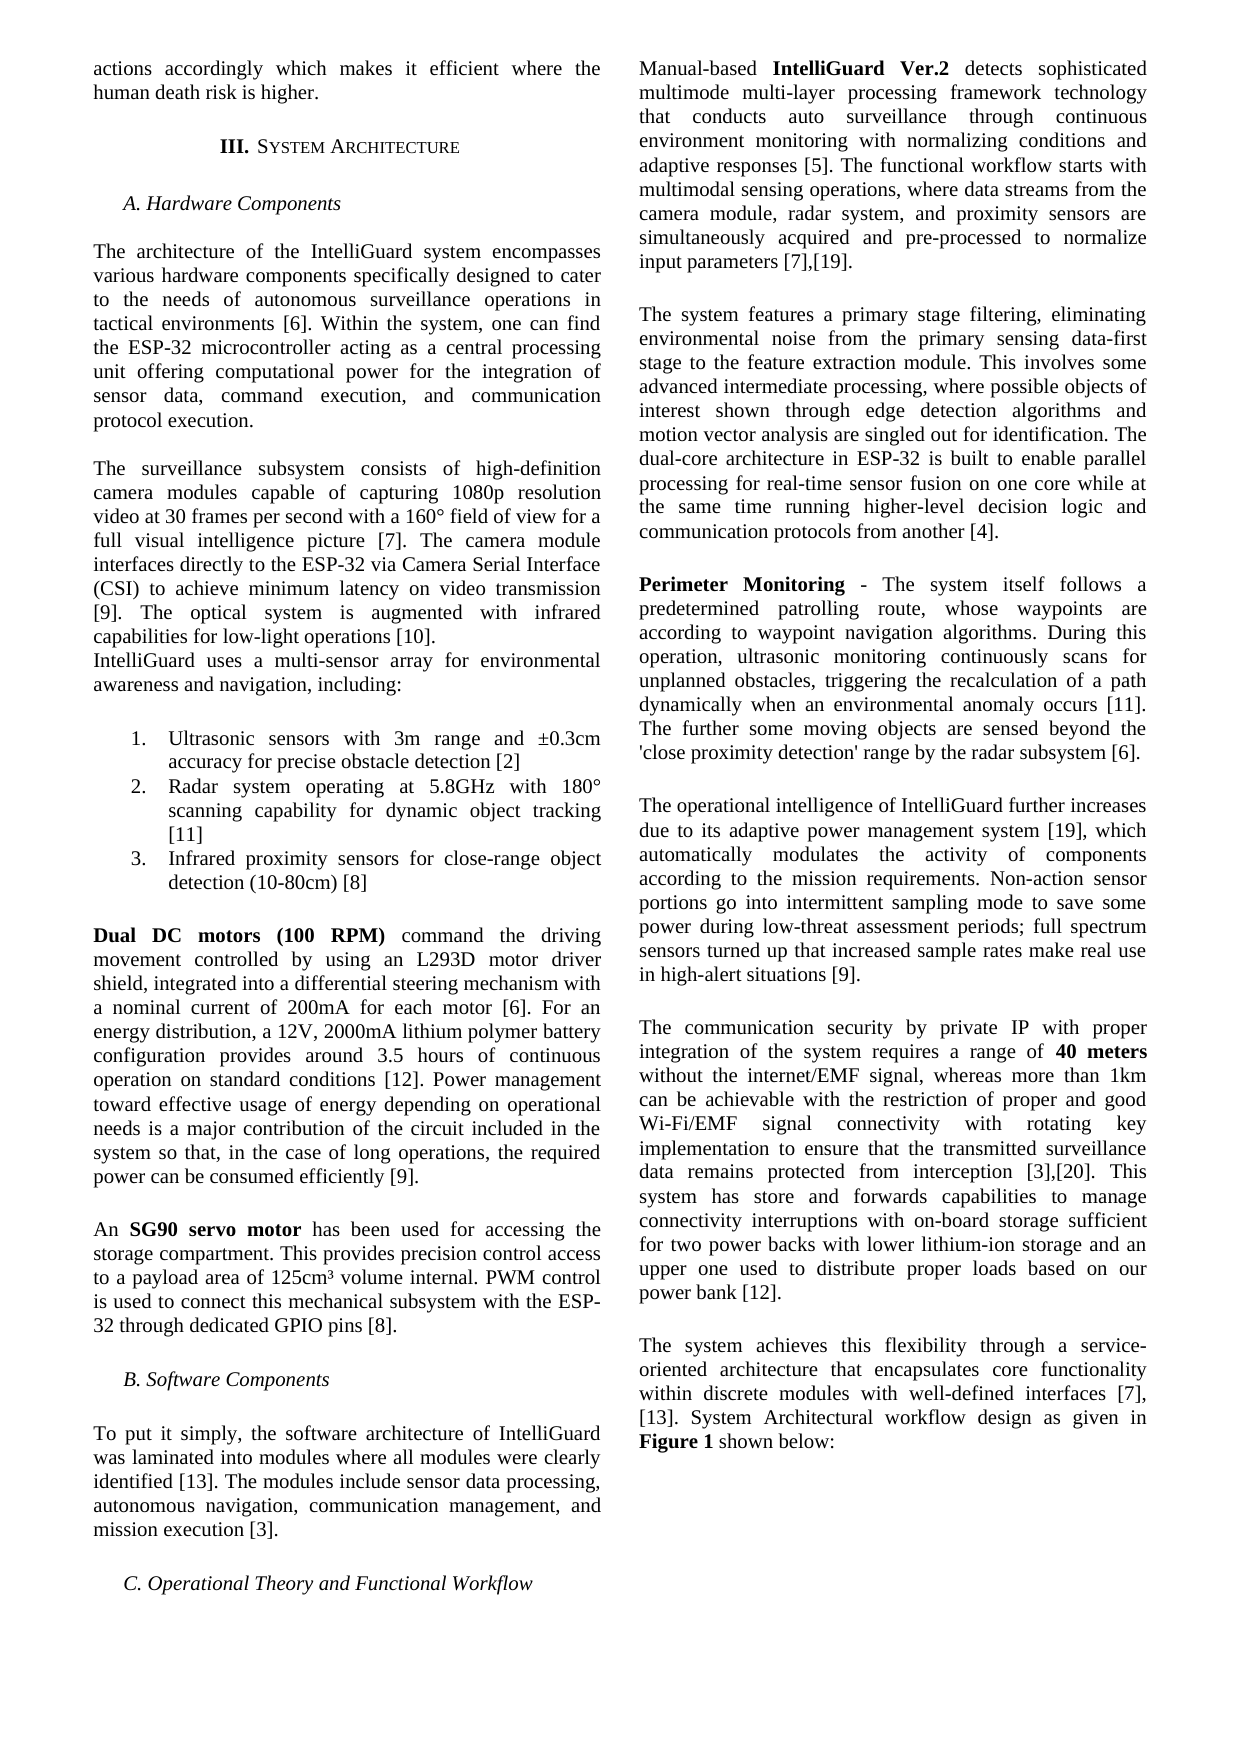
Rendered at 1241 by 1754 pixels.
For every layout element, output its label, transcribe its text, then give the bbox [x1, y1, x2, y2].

subtitle A. Hardware Components [123, 190, 601, 215]
text Perimeter Monitoring - The system itself follows a predetermined patrolling route, whose waypoints are according to waypoint navigation algorithms. During this operation, ultrasonic monitoring continuously scans for unplanned obstacles, triggering the recalculation of a path dynamically when an environmental anomaly occurs [11]. The further some moving objects are sensed beyond the 'close proximity detection' range by the radar subsystem [6]. [639, 572, 1147, 764]
text IntelliGuard uses a multi-sensor array for environmental awareness and navigation, including: [93, 648, 601, 696]
text To put it simply, the software architecture of IntelliGuard was laminated into modules where all modules were clearly identified [13]. The modules include sensor data processing, autonomous navigation, communication management, and mission execution [3]. [93, 1421, 601, 1541]
text The operational intelligence of IntelliGuard further increases due to its adaptive power management system [19], which automatically modulates the activity of components according to the mission requirements. Non-action sensor portions go into intermittent sampling mode to save some power during low-threat assessment periods; full spectrum sensors turned up that increased sample rates make real use in high-alert situations [9]. [639, 793, 1147, 986]
text An SG90 servo motor has been used for accessing the storage compartment. This provides precision control access to a payload area of 125cm³ volume internal. PWM control is used to connect this mechanical subsystem with the ESP-32 through dedicated GPIO pins [8]. [93, 1217, 601, 1337]
list Ultrasonic sensors with 3m range and ±0.3cm accuracy for precise obstacle detection [2] [131, 725, 601, 773]
list Radar system operating at 5.8GHz with 180° scanning capability for dynamic object tracking [11] [131, 773, 601, 846]
list Infrared proximity sensors for close-range object detection (10-80cm) [8] [131, 846, 601, 894]
subtitle B. Software Components [123, 1366, 601, 1391]
text The surveillance subsystem consists of high-definition camera modules capable of capturing 1080p resolution video at 30 frames per second with a 160° field of view for a full visual intelligence picture [7]. The camera module interfaces directly to the ESP-32 via Camera Serial Interface (CSI) to achieve minimum latency on video transmission [9]. The optical system is augmented with infrared capabilities for low-light operations [10]. [93, 456, 601, 648]
text The system achieves this flexibility through a service-oriented architecture that encapsulates core functionality within discrete modules with well-defined interfaces [7],[13]. System Architectural workflow design as given in Figure 1 shown below: [639, 1333, 1147, 1453]
subtitle C. Operational Theory and Functional Workflow [123, 1570, 601, 1595]
text Dual DC motors (100 RPM) command the driving movement controlled by using an L293D motor driver shield, integrated into a differential steering mechanism with a nominal current of 200mA for each motor [6]. For an energy distribution, a 12V, 2000mA lithium polymer battery configuration provides around 3.5 hours of continuous operation on standard conditions [12]. Power management toward effective usage of energy depending on operational needs is a major contribution of the circuit included in the system so that, in the case of long operations, the required power can be consumed efficiently [9]. [93, 923, 601, 1188]
subtitle System Architecture [93, 133, 601, 158]
text The system features a primary stage filtering, eliminating environmental noise from the primary sensing data-first stage to the feature extraction module. This involves some advanced intermediate processing, where possible objects of interest shown through edge detection algorithms and motion vector analysis are singled out for identification. The dual-core architecture in ESP-32 is built to enable parallel processing for real-time sensor fusion on one core while at the same time running higher-level decision logic and communication protocols from another [4]. [639, 302, 1147, 543]
text The communication security by private IP with proper integration of the system requires a range of 40 meters without the internet/EMF signal, whereas more than 1km can be achievable with the restriction of proper and good Wi-Fi/EMF signal connectivity with rotating key implementation to ensure that the transmitted surveillance data remains protected from interception [3],[20]. This system has store and forwards capabilities to manage connectivity interruptions with on-board storage sufficient for two power backs with lower lithium-ion storage and an upper one used to distribute proper loads based on our power bank [12]. [639, 1015, 1147, 1304]
text The architecture of the IntelliGuard system encompasses various hardware components specifically designed to cater to the needs of autonomous surveillance operations in tactical environments [6]. Within the system, one can find the ESP-32 microcontroller acting as a central processing unit offering computational power for the integration of sensor data, command execution, and communication protocol execution. [93, 239, 601, 432]
text Manual-based IntelliGuard Ver.2 detects sophisticated multimode multi-layer processing framework technology that conducts auto surveillance through continuous environment monitoring with normalizing conditions and adaptive responses [5]. The functional workflow starts with multimodal sensing operations, where data streams from the camera module, radar system, and proximity sensors are simultaneously acquired and pre-processed to normalize input parameters [7],[19]. [639, 56, 1147, 273]
